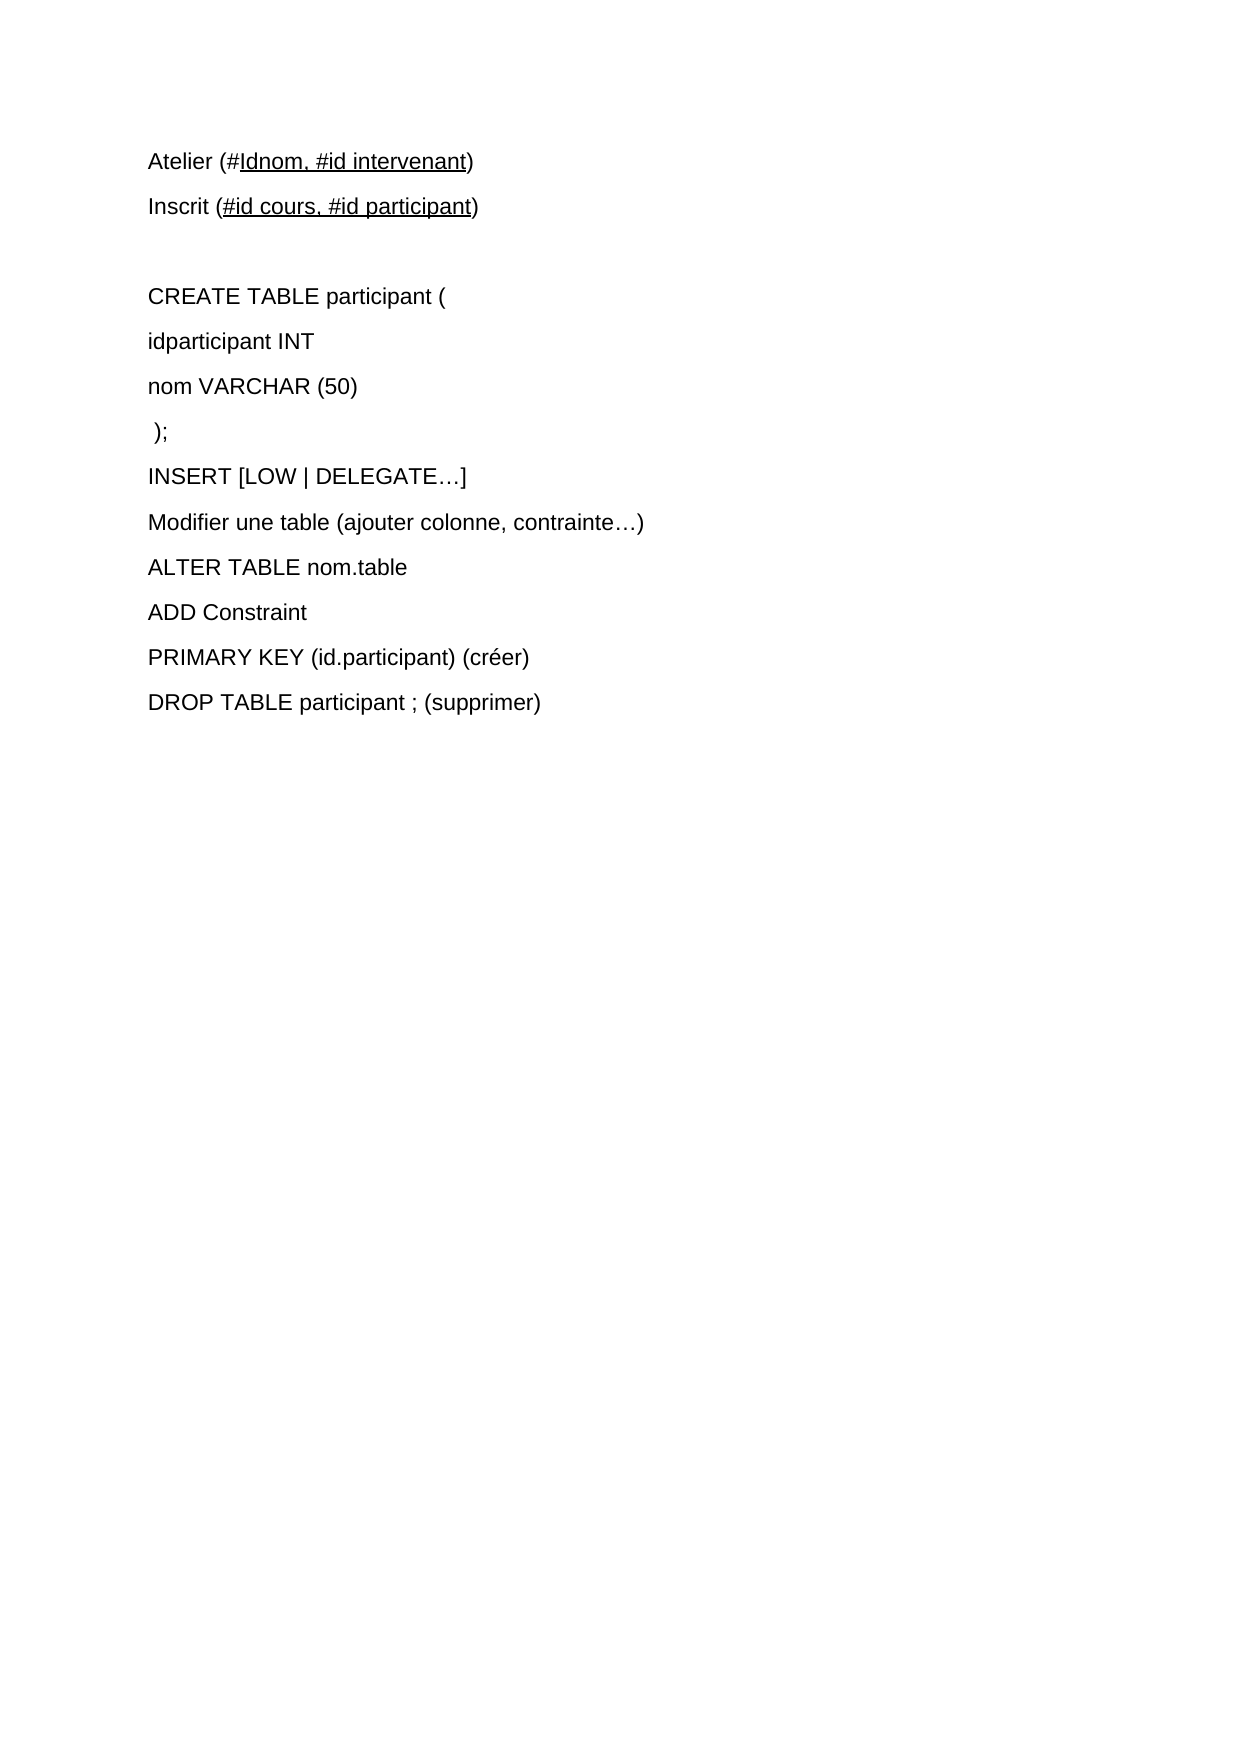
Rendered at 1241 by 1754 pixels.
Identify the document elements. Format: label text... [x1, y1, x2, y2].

text Atelier (#Idnom, #id intervenant) [148, 148, 1093, 174]
text Modifier une table (ajouter colonne, contrainte…) [148, 508, 1093, 535]
text ALTER TABLE nom.table [148, 553, 1093, 580]
text CREATE TABLE participant ( [148, 283, 1093, 309]
text PRIMARY KEY (id.participant) (créer) [148, 644, 1093, 670]
text idparticipant INT [148, 328, 1093, 354]
text ); [148, 418, 1093, 444]
text ADD Constraint [148, 599, 1093, 625]
text Inscrit (#id cours, #id participant) [148, 193, 1093, 219]
text nom VARCHAR (50) [148, 373, 1093, 399]
text DROP TABLE participant ; (supprimer) [148, 689, 1093, 715]
text INSERT [LOW | DELEGATE…] [148, 463, 1093, 490]
